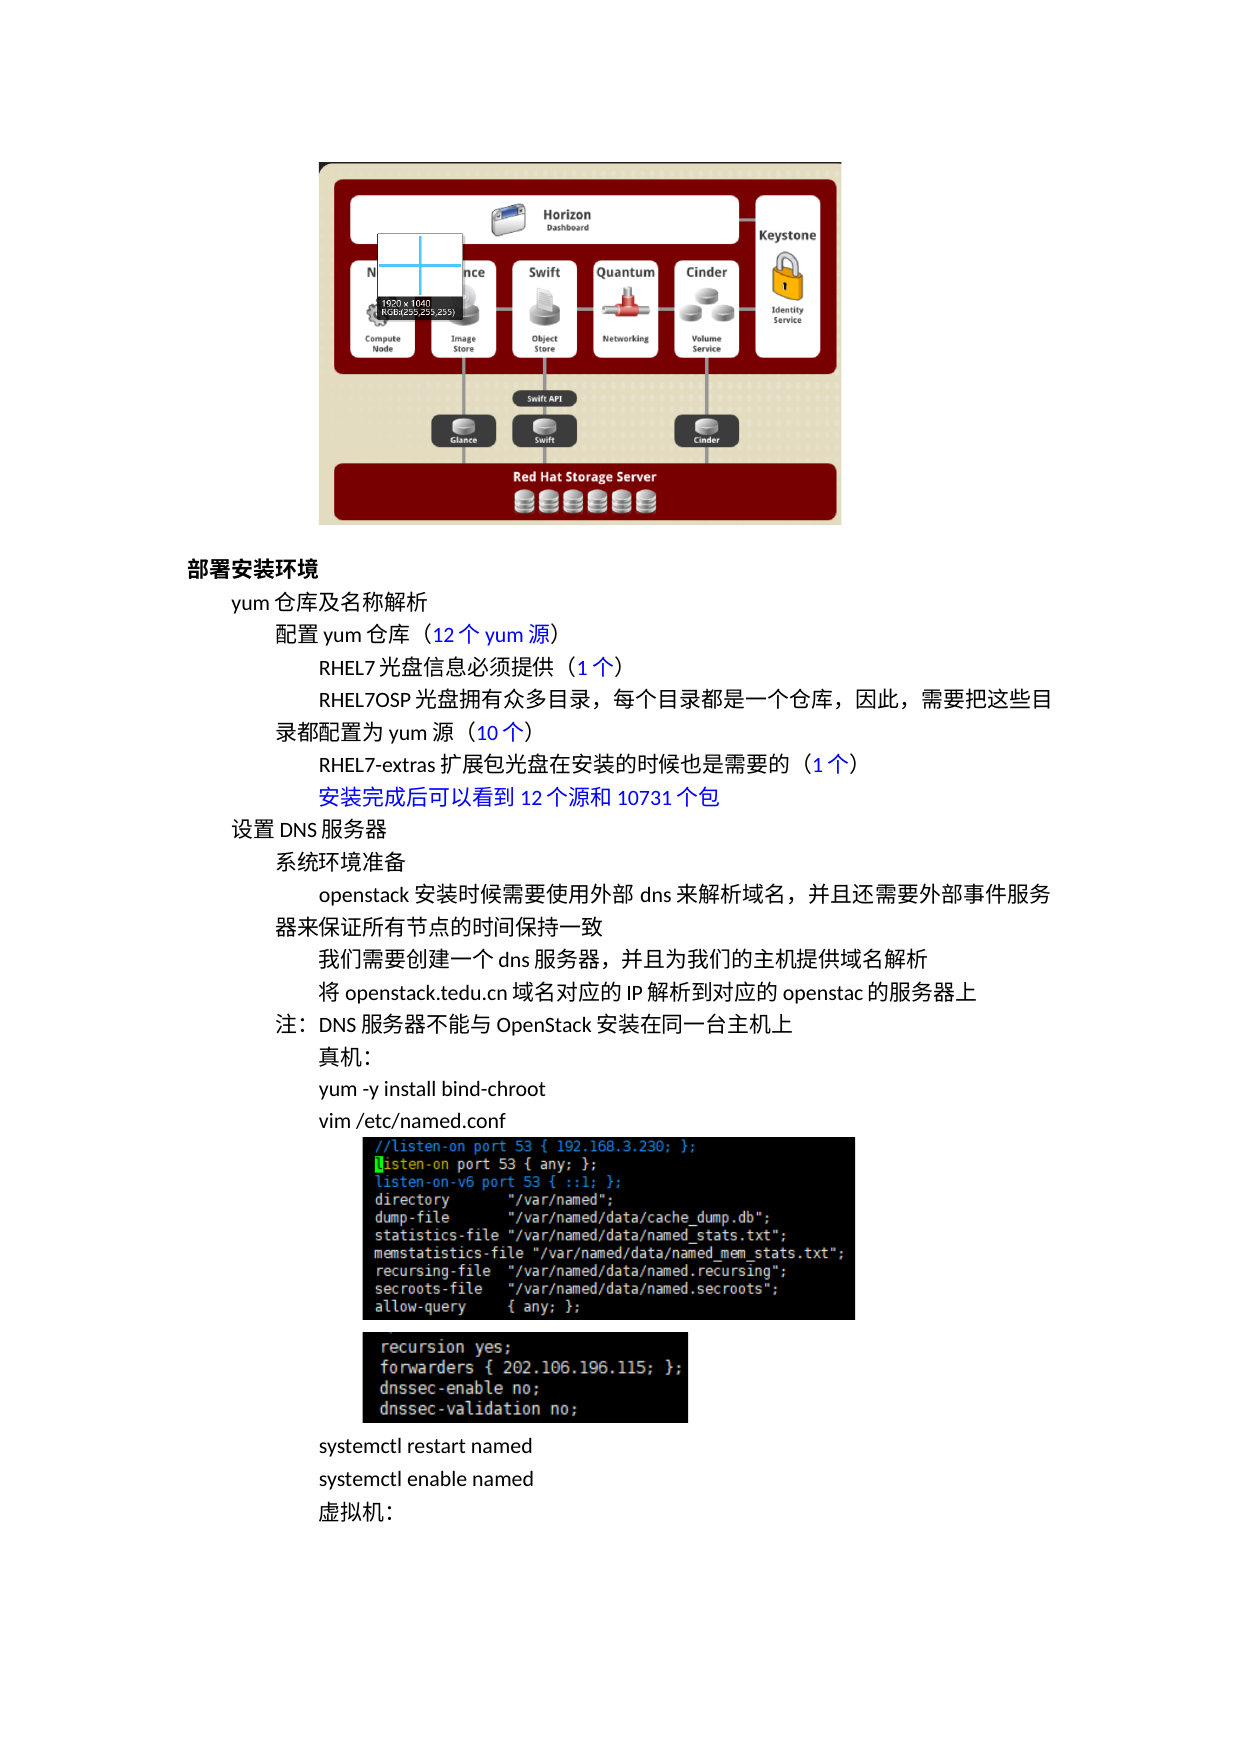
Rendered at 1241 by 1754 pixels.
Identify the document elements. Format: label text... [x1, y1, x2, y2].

text 配置yum仓库（12个yum源） [231, 617, 1053, 649]
text RHEL7-extras扩展包光盘在安装的时候也是需要的（1个） [275, 747, 1053, 779]
text 部署安装环境 [187, 552, 1053, 584]
picture [318, 162, 842, 525]
text 我们需要创建一个dns服务器，并且为我们的主机提供域名解析 [275, 942, 1053, 974]
text 注：DNS服务器不能与OpenStack安装在同一台主机上 [231, 1007, 1053, 1039]
text systemctl enable named [275, 1462, 1053, 1494]
picture [362, 1137, 856, 1320]
text RHEL7OSP光盘拥有众多目录，每个目录都是一个仓库，因此，需要把这些目录都配置为yum源（10个） [275, 682, 1053, 747]
text 系统环境准备 [231, 844, 1053, 877]
picture [362, 1332, 689, 1423]
text 安装完成后可以看到12个源和10731个包 [275, 779, 1053, 812]
text yum仓库及名称解析 [187, 584, 1053, 617]
list yum -y install bind-chroot [275, 1072, 1053, 1104]
list systemctl restart named [275, 1429, 1053, 1462]
list vim /etc/named.conf [275, 1104, 1053, 1137]
text 虚拟机： [275, 1494, 1053, 1527]
text openstack安装时候需要使用外部dns来解析域名，并且还需要外部事件服务器来保证所有节点的时间保持一致 [275, 877, 1053, 942]
text 设置DNS服务器 [187, 812, 1053, 844]
list 真机： [275, 1039, 1053, 1072]
text RHEL7光盘信息必须提供（1个） [275, 649, 1053, 682]
text 将openstack.tedu.cn域名对应的IP解析到对应的openstac的服务器上 [275, 974, 1053, 1007]
